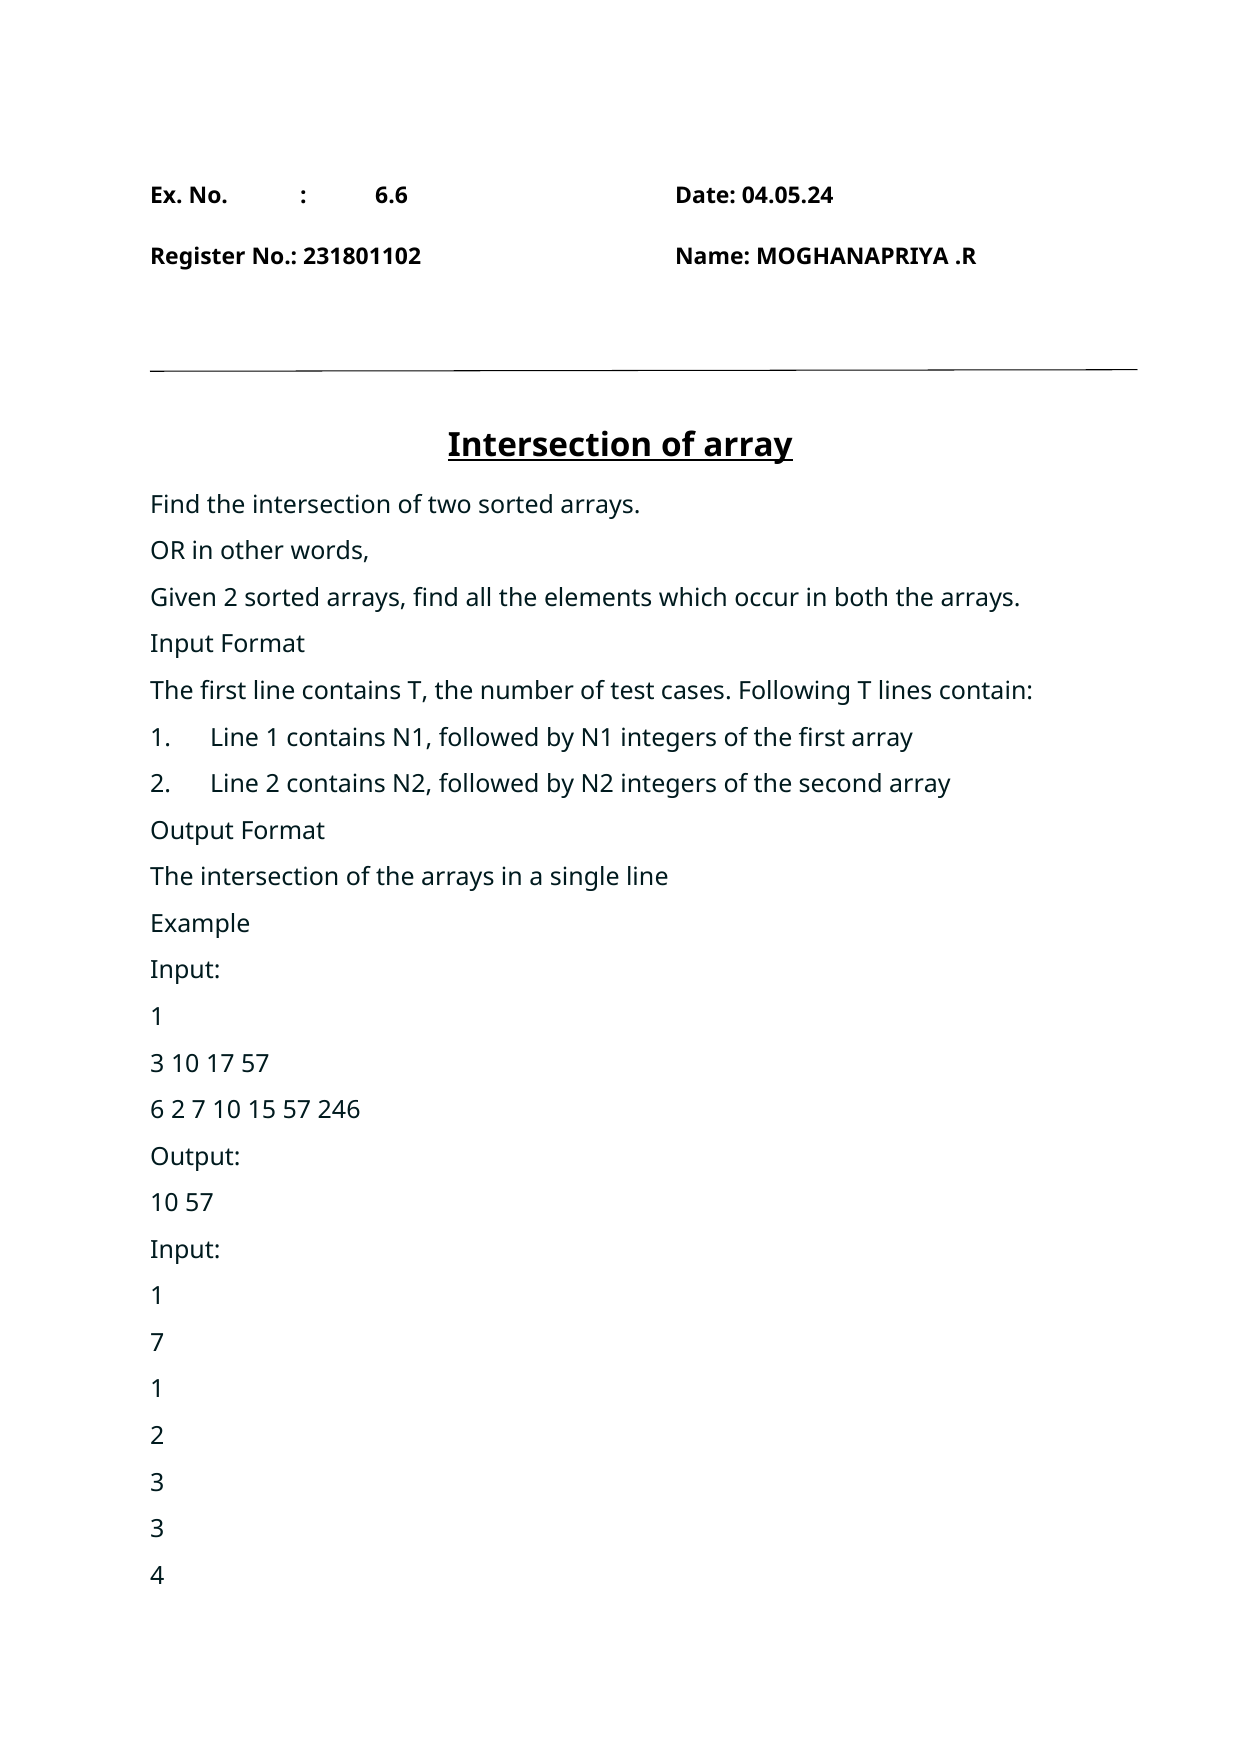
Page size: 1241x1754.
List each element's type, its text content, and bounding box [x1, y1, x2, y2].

text The intersection of the arrays in a single line [150, 859, 1090, 893]
text 3 10 17 57 [150, 1045, 1090, 1079]
text 6 2 7 10 15 57 246 [150, 1092, 1090, 1126]
text 3 [150, 1464, 1090, 1498]
text Input: [150, 952, 1090, 986]
text Output: [150, 1138, 1090, 1172]
text Register No.: 231801102 Name: MOGHANAPRIYA .R [150, 239, 1090, 271]
text 1 [150, 1371, 1090, 1405]
text 1. Line 1 contains N1, followed by N1 integers of the first array [150, 719, 1090, 753]
text 1 [150, 1278, 1090, 1312]
text Input: [150, 1231, 1090, 1266]
text Intersection of array [150, 421, 1090, 466]
text Output Format [150, 812, 1090, 846]
text Find the intersection of two sorted arrays. [150, 486, 1090, 521]
text Ex. No. : 6.6 Date: 04.05.24 [150, 179, 1090, 210]
text 3 [150, 1511, 1090, 1545]
text 4 [150, 1557, 1090, 1591]
text Given 2 sorted arrays, find all the elements which occur in both the arrays. [150, 579, 1090, 614]
text 1 [150, 999, 1090, 1033]
text 7 [150, 1324, 1090, 1359]
text 2 [150, 1418, 1090, 1452]
text 2. Line 2 contains N2, followed by N2 integers of the second array [150, 766, 1090, 800]
text The first line contains T, the number of test cases. Following T lines contain: [150, 673, 1090, 707]
text 10 57 [150, 1185, 1090, 1219]
text OR in other words, [150, 533, 1090, 567]
text Input Format [150, 626, 1090, 660]
text Example [150, 906, 1090, 939]
